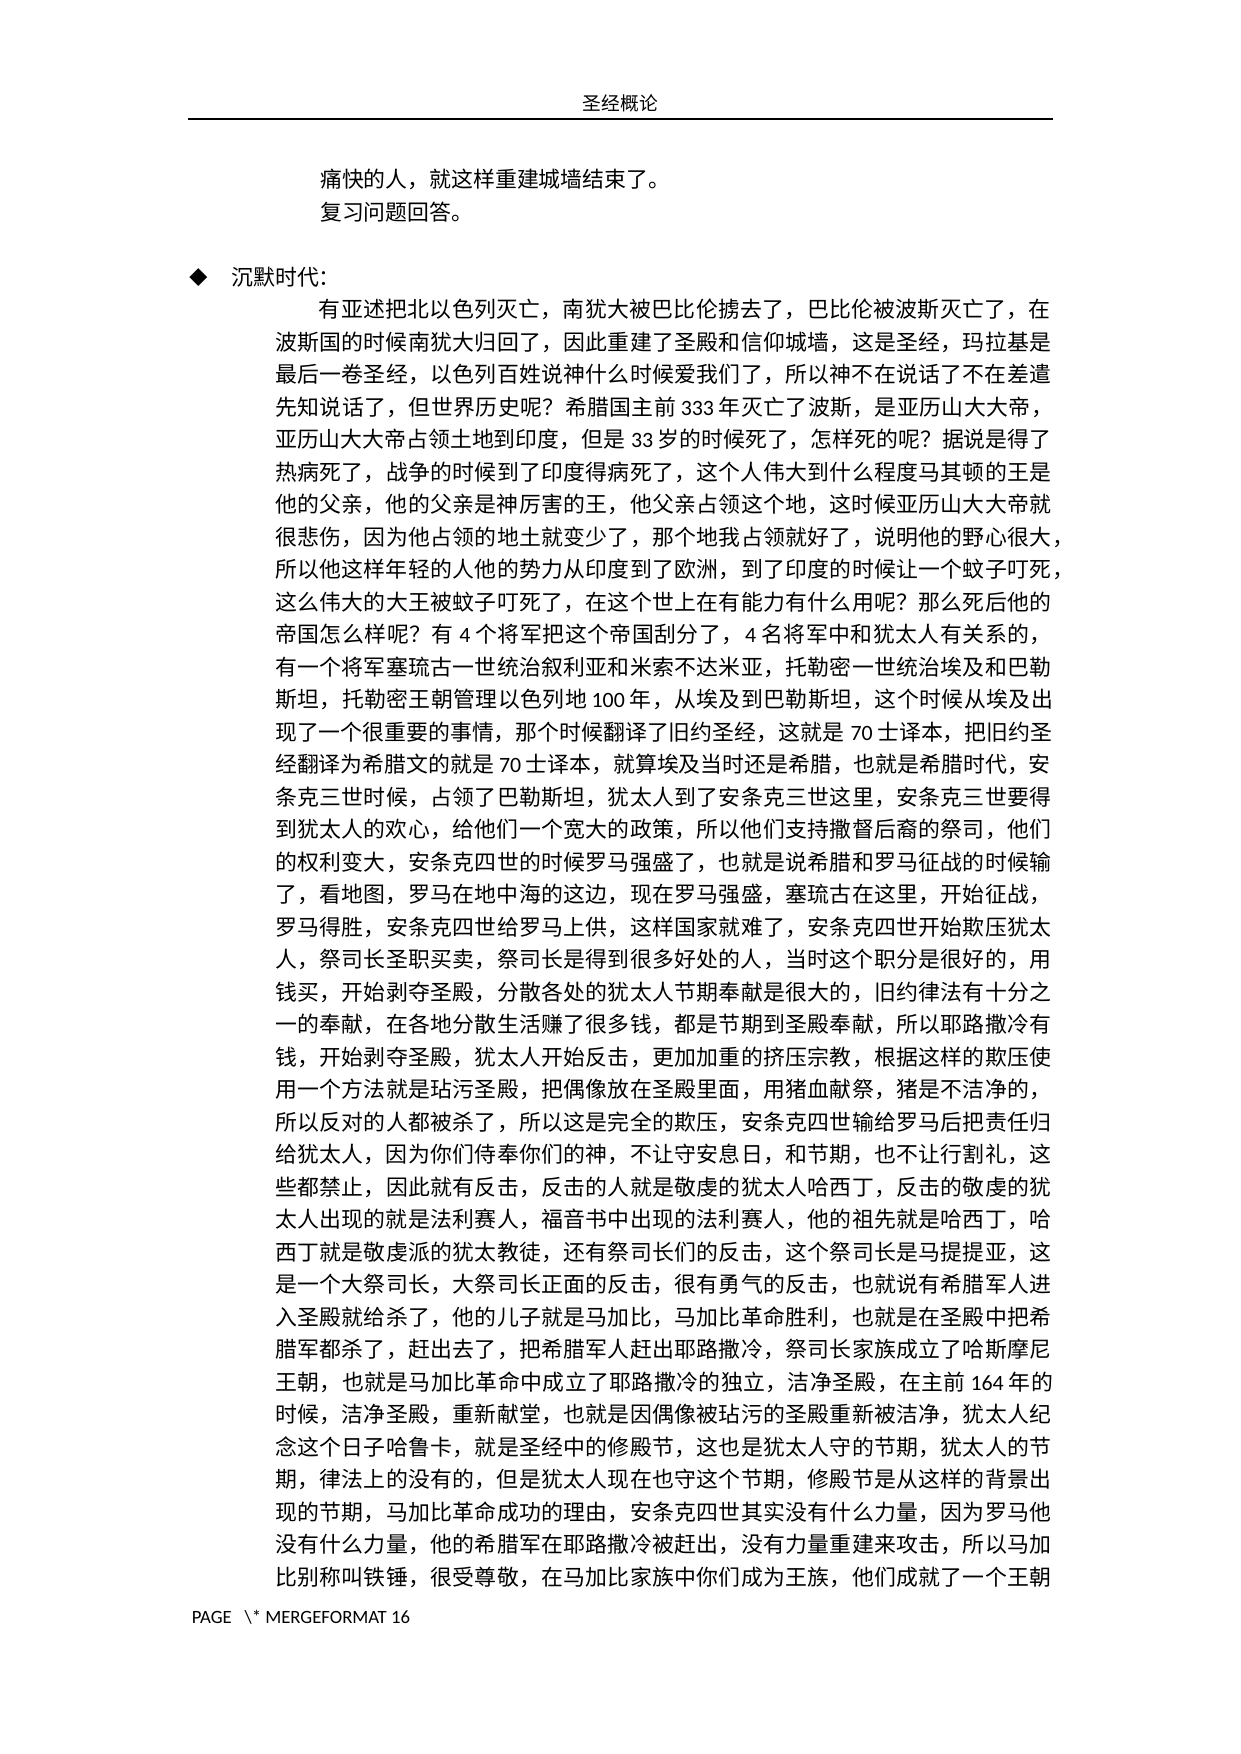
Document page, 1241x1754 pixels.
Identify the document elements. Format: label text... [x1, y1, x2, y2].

list 复习问题回答。 [320, 194, 1053, 227]
list 沉默时代： [187, 259, 1053, 292]
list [320, 162, 1053, 194]
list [275, 292, 1053, 1592]
